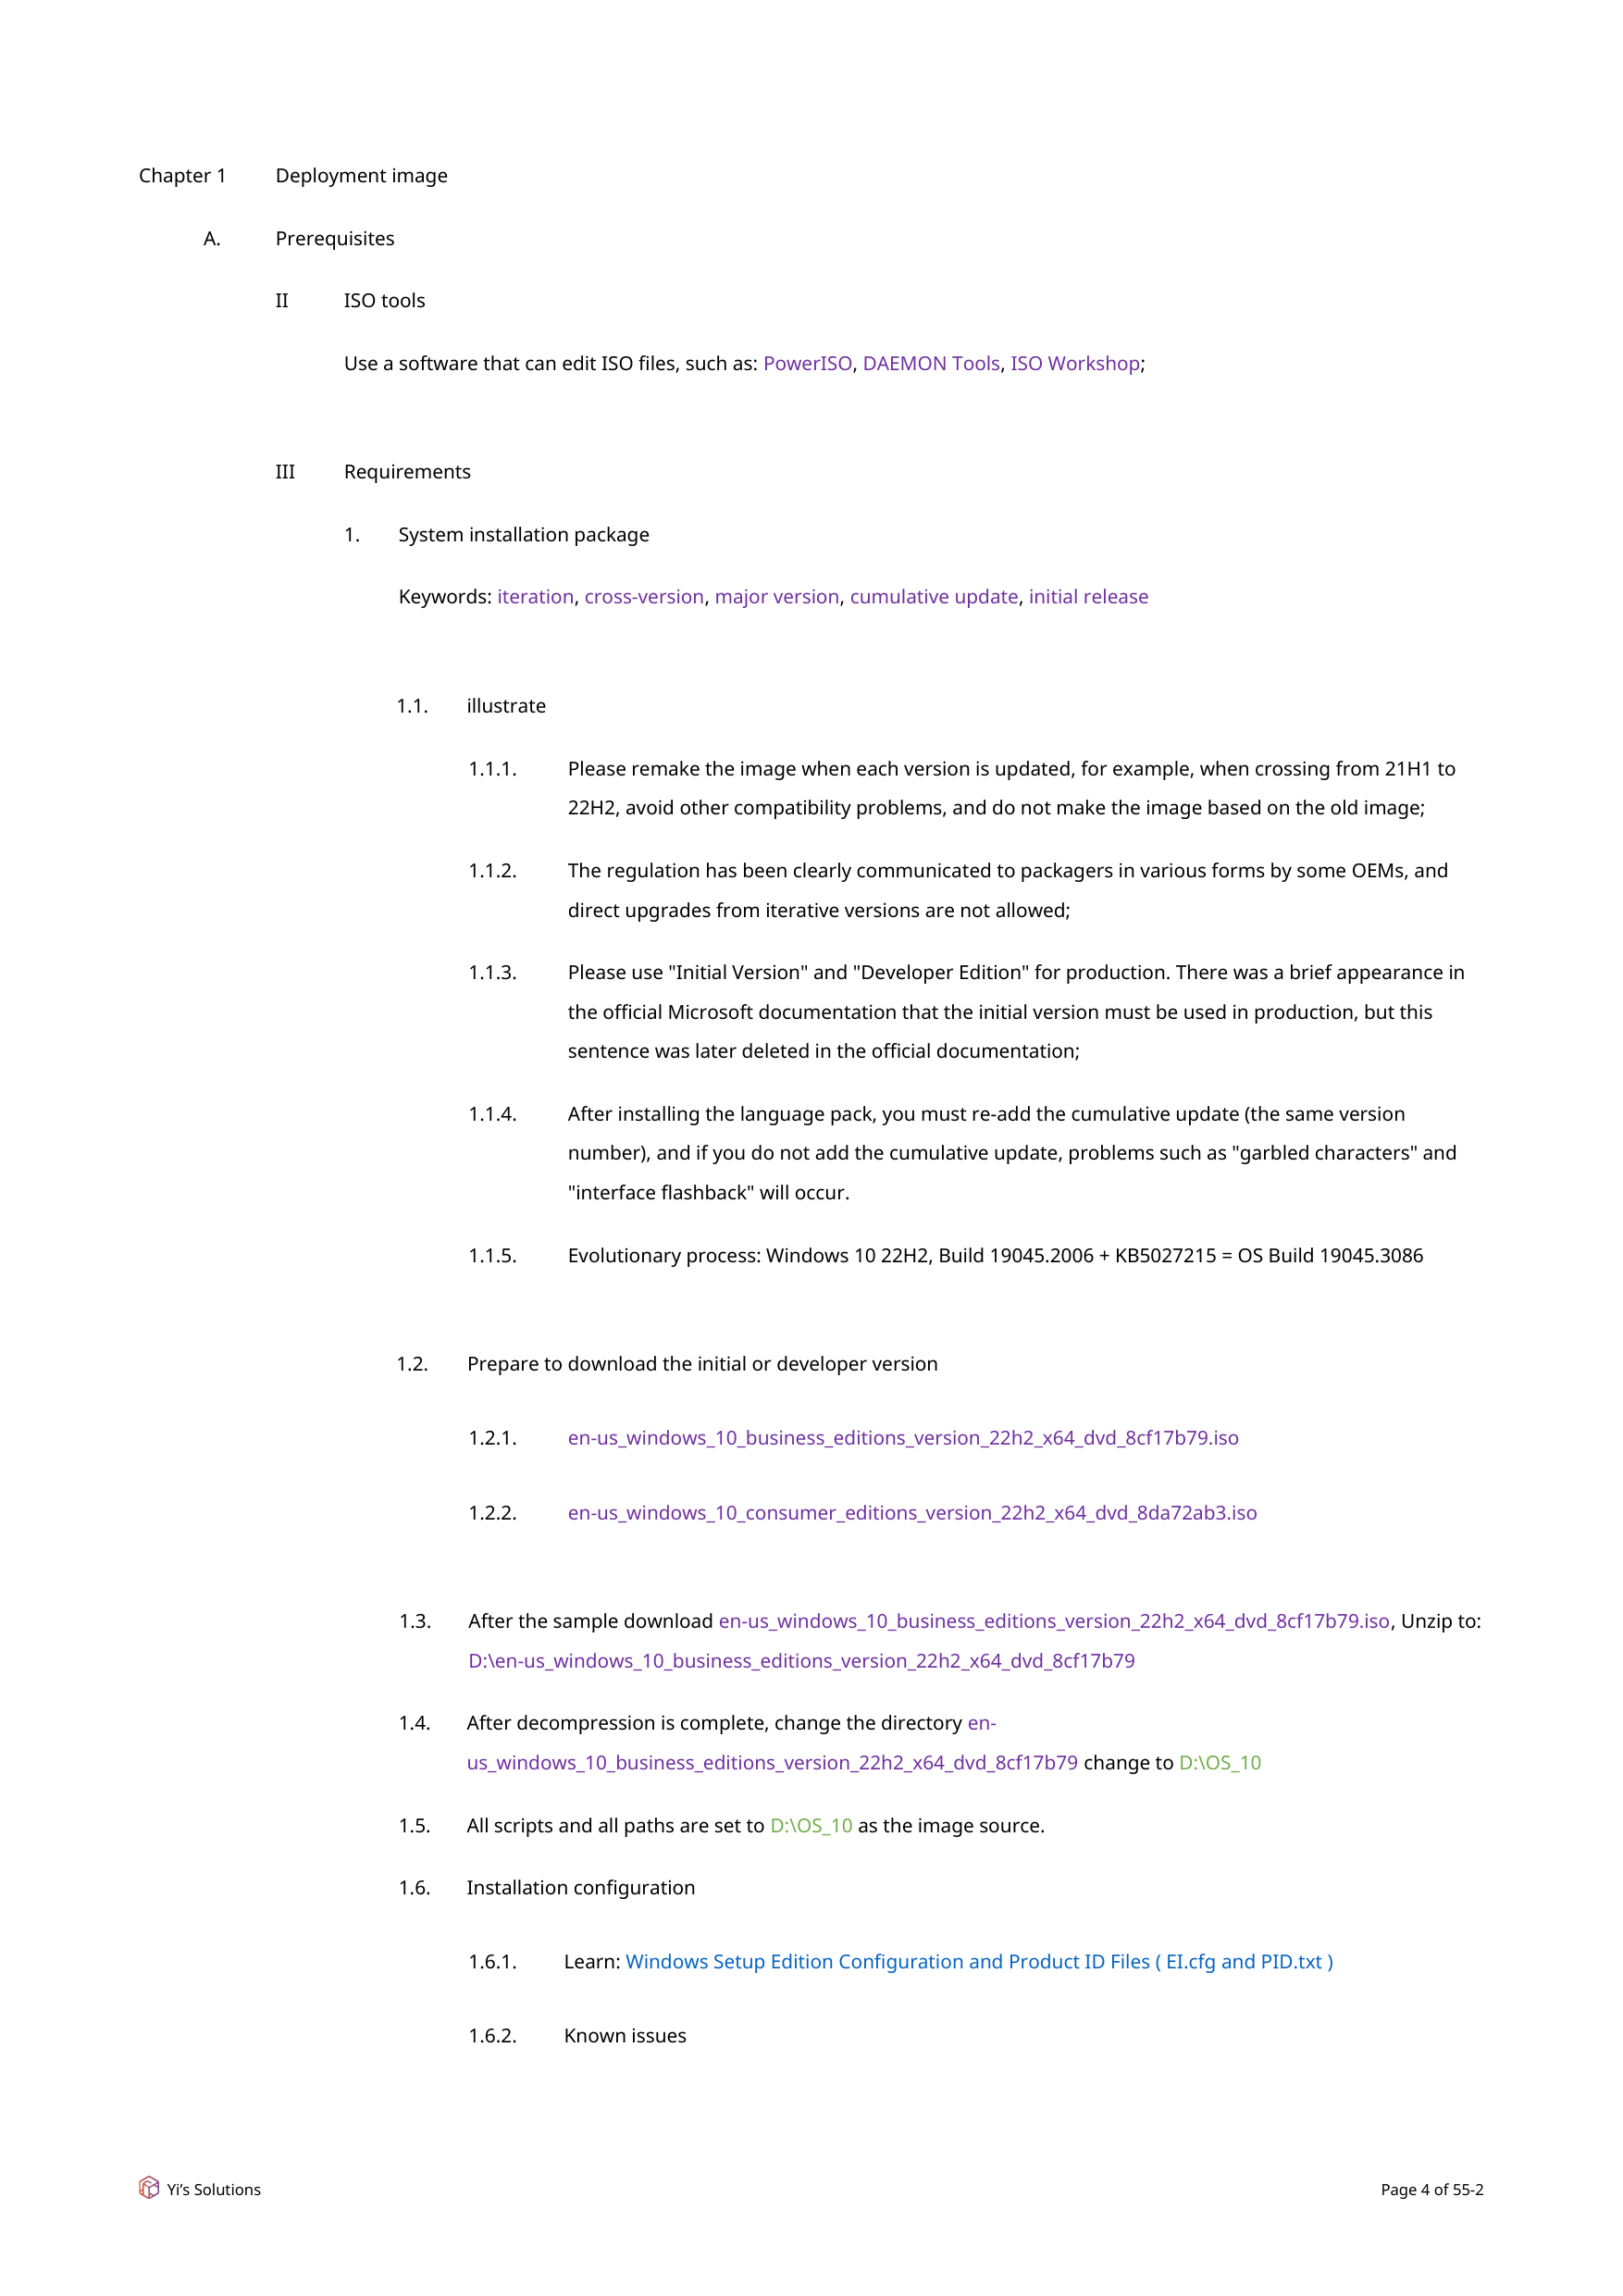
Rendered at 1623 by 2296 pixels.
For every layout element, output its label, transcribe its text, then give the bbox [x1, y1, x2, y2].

list en-us_windows_10_consumer_editions_version_22h2_x64_dvd_8da72ab3.iso [468, 1499, 1484, 1525]
subtitle System installation package [344, 521, 1484, 547]
list Known issues [468, 2023, 1484, 2049]
picture [139, 2176, 159, 2199]
text Keywords: iteration, cross-version, major version, cumulative update, initial release [399, 584, 1484, 610]
list Prepare to download the initial or developer version [396, 1350, 1484, 1377]
subtitle Prerequisites [221, 225, 1484, 251]
list en-us_windows_10_business_editions_version_22h2_x64_dvd_8cf17b79.iso [468, 1424, 1484, 1451]
list The regulation has been clearly communicated to packagers in various forms by some OEMs, and direct upgrades from iterative versions are not allowed; [468, 857, 1484, 923]
list Please remake the image when each version is updated, for example, when crossing from 21H1 to 22H2, avoid other compatibility problems, and do not make the image based on the old image; [468, 755, 1484, 821]
list After installing the language pack, you must re-add the cumulative update (the same version number), and if you do not add the cumulative update, problems such as "garbled characters" and "interface flashback" will occur. [468, 1100, 1484, 1206]
subtitle Deployment image [139, 162, 1484, 188]
list Evolutionary process: Windows 10 22H2, Build 19045.2006 + KB5027215 = OS Build 19045.3086 [468, 1242, 1484, 1268]
subtitle Requirements [276, 458, 1484, 485]
list Please use "Initial Version" and "Developer Edition" for production. There was a brief appearance in the official Microsoft documentation that the initial version must be used in production, but this sentence was later deleted in the official documentation; [468, 959, 1484, 1064]
list Learn: Windows Setup Edition Configuration and Product ID Files ( EI.cfg and PID.txt ) [468, 1948, 1484, 1975]
subtitle ISO tools [276, 287, 1484, 314]
list After decompression is complete, change the directory en-us_windows_10_business_editions_version_22h2_x64_dvd_8cf17b79 change to D:\OS_10 [399, 1709, 1484, 1775]
list illustrate [396, 692, 1484, 719]
list Use a software that can edit ISO files, such as: PowerISO, DAEMON Tools, ISO Workshop; [344, 350, 1484, 376]
list Installation configuration [399, 1874, 1484, 1901]
list All scripts and all paths are set to D:\OS_10 as the image source. [399, 1812, 1484, 1838]
